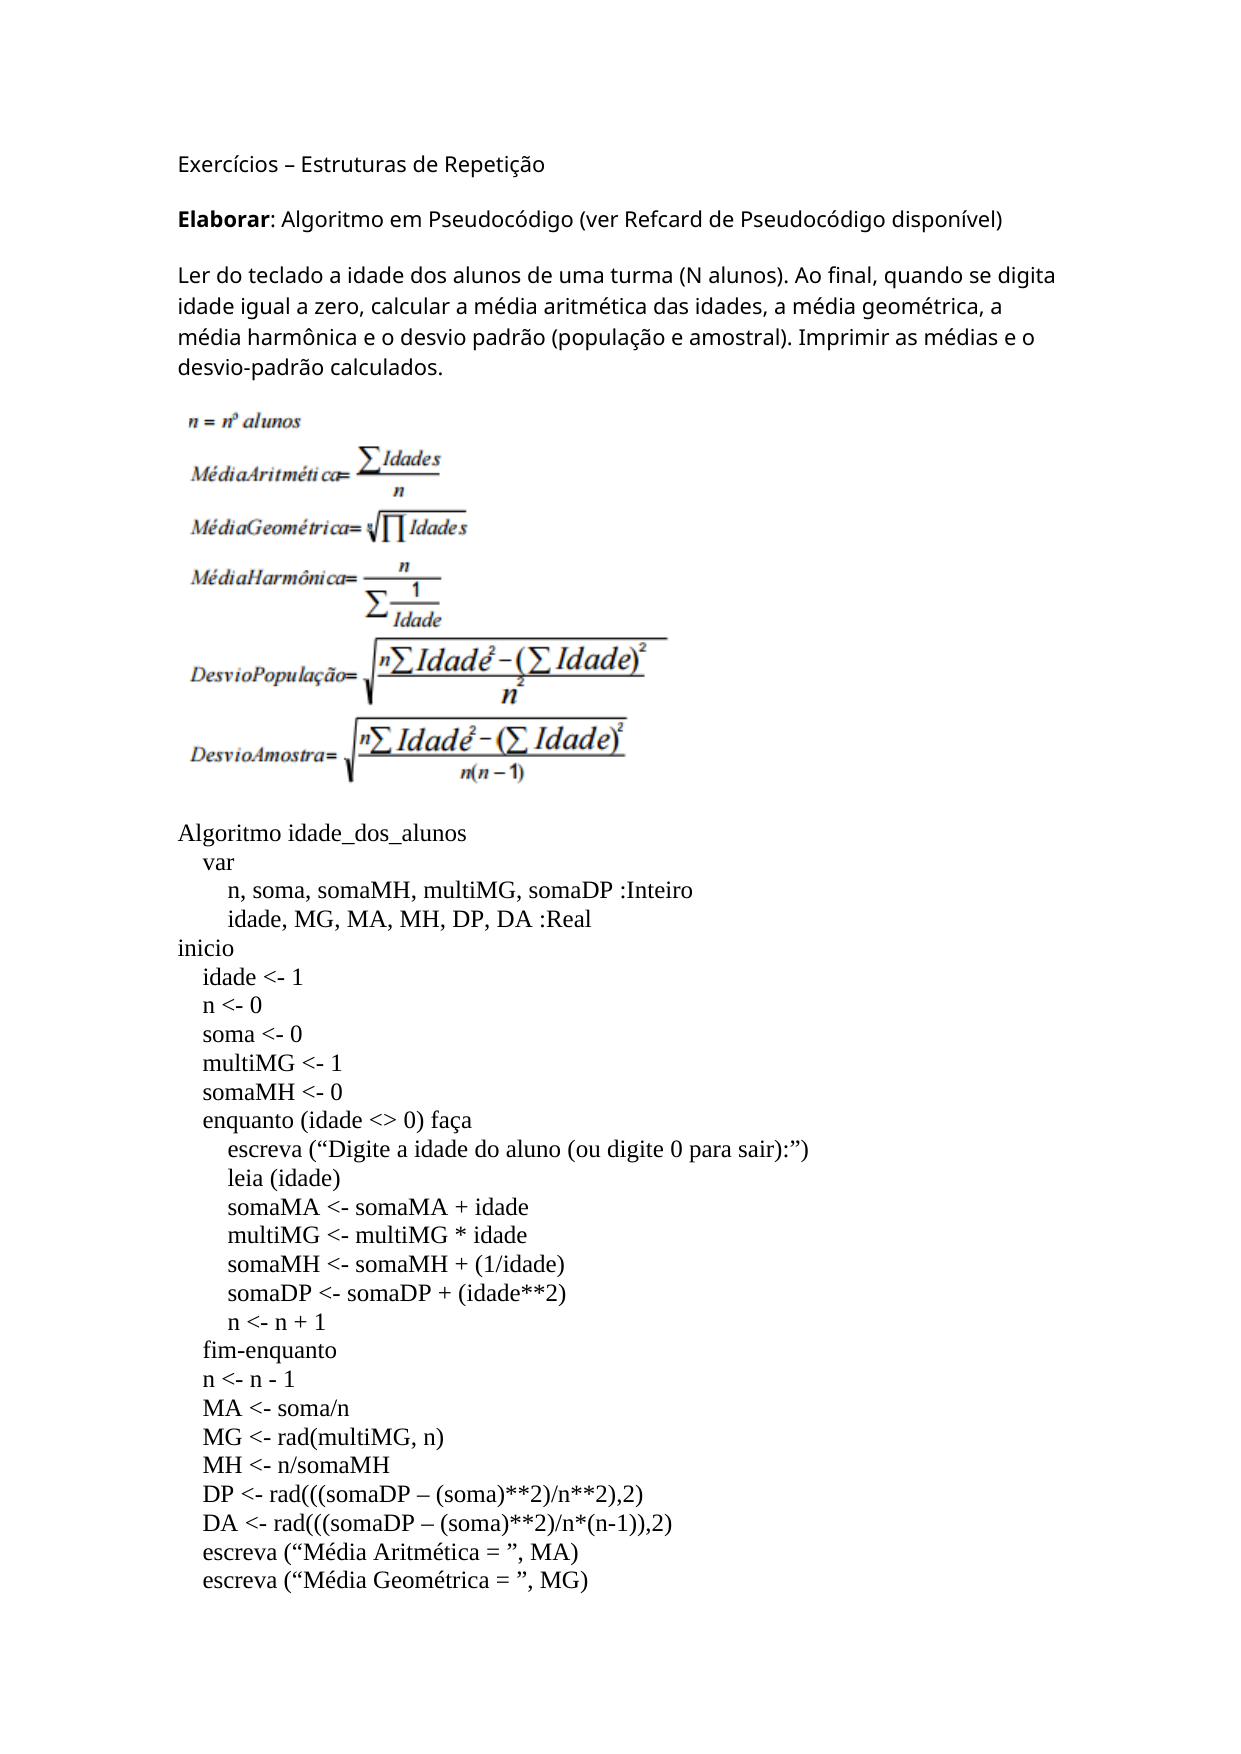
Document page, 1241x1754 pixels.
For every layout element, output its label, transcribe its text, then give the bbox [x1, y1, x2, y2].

text fim-enquanto n <- n - 1 [177, 1335, 1063, 1393]
picture [177, 407, 684, 793]
text escreva (“Digite a idade do aluno (ou digite 0 para sair):”) leia (idade) somaMA <- somaMA + idade multiMG <- multiMG * idade somaMH <- somaMH + (1/idade) somaDP <- somaDP + (idade**2) n <- n + 1 [177, 1134, 1063, 1335]
text var [177, 847, 1063, 875]
text Ler do teclado a idade dos alunos de uma turma (N alunos). Ao final, quando se digita idade igual a zero, calcular a média aritmética das idades, a média geométrica, a média harmônica e o desvio padrão (população e amostral). Imprimir as médias e o desvio-padrão calculados. [177, 259, 1063, 382]
text Elaborar: Algoritmo em Pseudocódigo (ver Refcard de Pseudocódigo disponível) [177, 203, 1063, 234]
text idade <- 1 n <- 0 soma <- 0 multiMG <- 1 somaMH <- 0 enquanto (idade <> 0) faça [177, 962, 1063, 1134]
text Exercícios – Estruturas de Repetição [177, 148, 1063, 178]
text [177, 1393, 1063, 1594]
text n, soma, somaMH, multiMG, somaDP :Inteiro idade, MG, MA, MH, DP, DA :Real [177, 875, 1063, 933]
text Algoritmo idade_dos_alunos [177, 818, 1063, 847]
text inicio [177, 933, 1063, 962]
